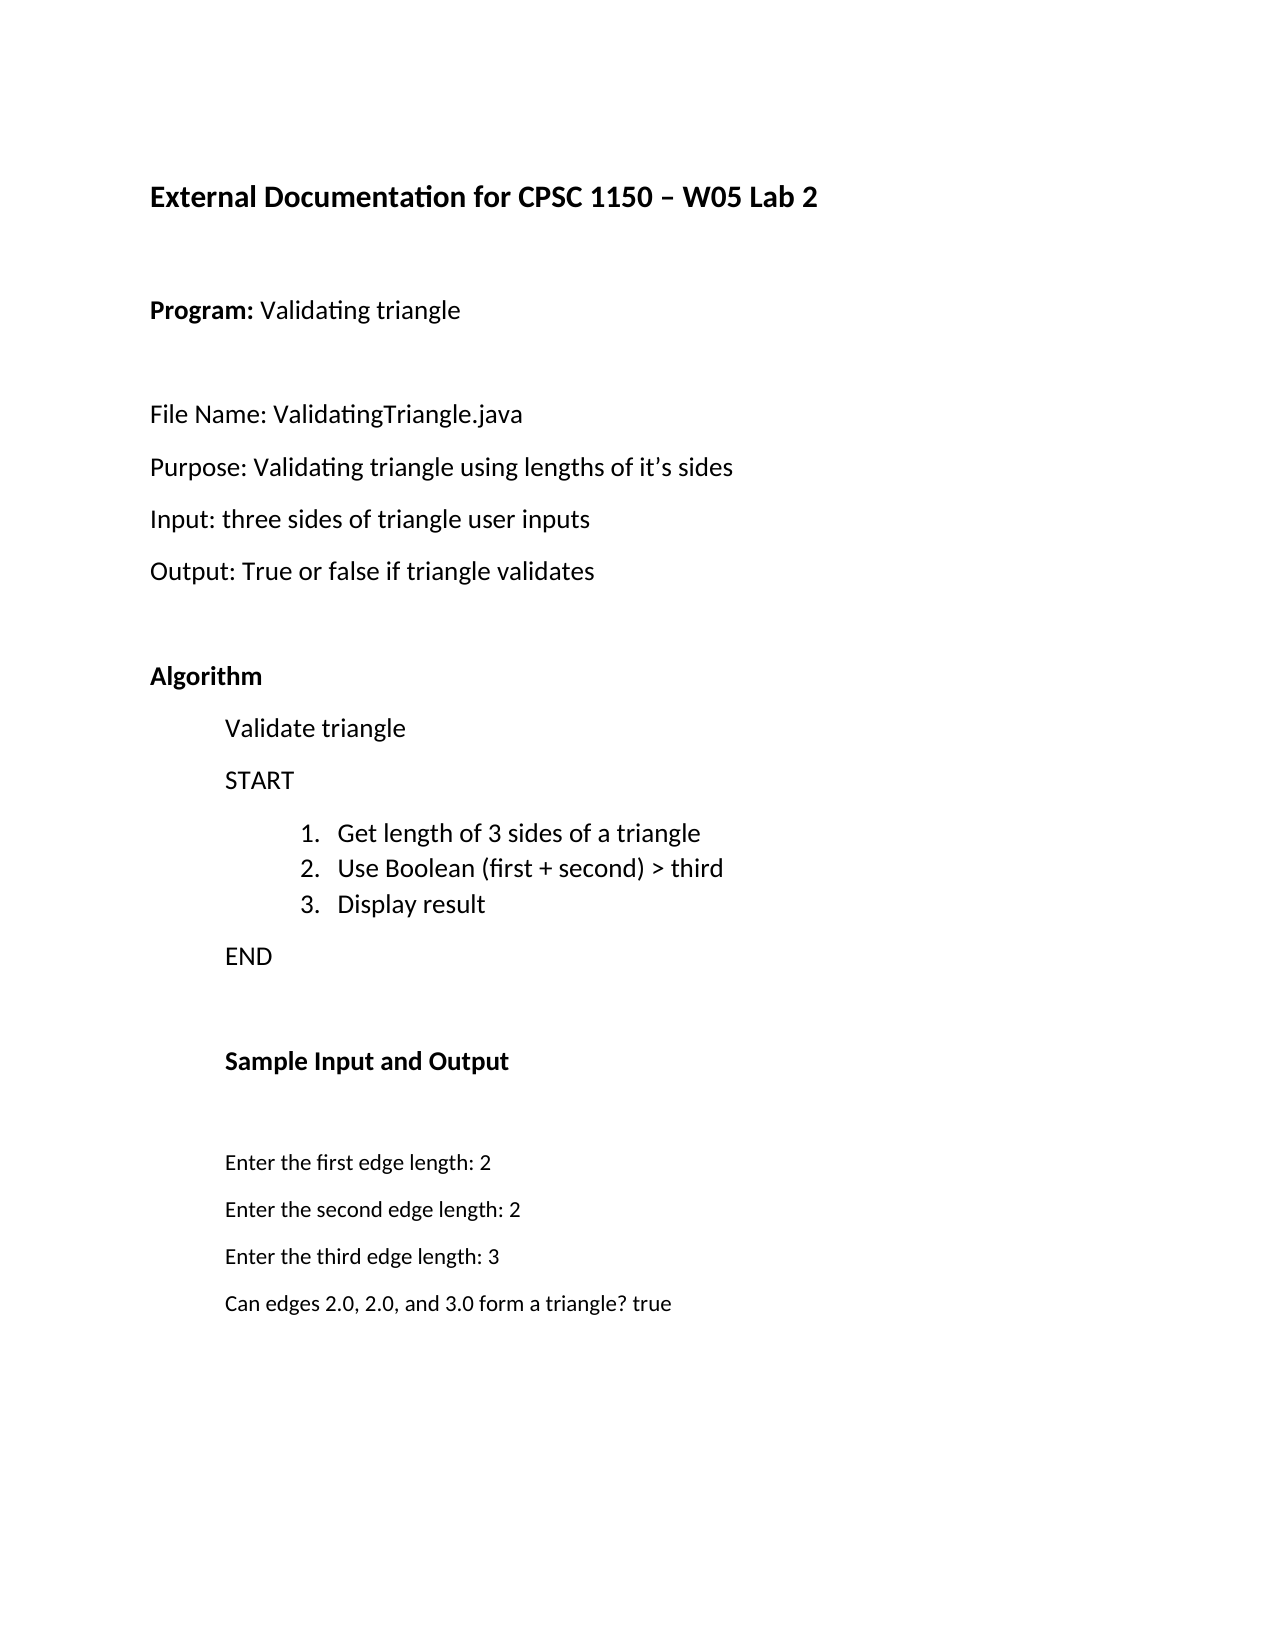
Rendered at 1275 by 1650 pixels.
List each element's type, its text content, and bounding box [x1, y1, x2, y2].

list Display result [300, 887, 1125, 920]
text END [225, 939, 1125, 972]
text Validate triangle [150, 711, 1125, 744]
list Use Boolean (first + second) > third [300, 851, 1125, 884]
text Sample Input and Output [225, 1044, 1125, 1077]
text Program: Validating triangle [150, 293, 1125, 326]
text External Documentation for CPSC 1150 – W05 Lab 2 [150, 177, 1125, 215]
text START [150, 763, 1125, 796]
list Get length of 3 sides of a triangle [300, 816, 1125, 849]
text Algorithm [150, 659, 1125, 692]
text Enter the first edge length: 2 [225, 1148, 1125, 1176]
text File Name: ValidatingTriangle.java [150, 397, 1125, 430]
text Output: True or false if triangle validates [150, 554, 1125, 587]
text Input: three sides of triangle user inputs [150, 502, 1125, 535]
text Enter the third edge length: 3 [225, 1242, 1125, 1270]
text Can edges 2.0, 2.0, and 3.0 form a triangle? true [225, 1289, 1125, 1317]
text Purpose: Validating triangle using lengths of it’s sides [150, 450, 1125, 483]
text Enter the second edge length: 2 [225, 1195, 1125, 1223]
